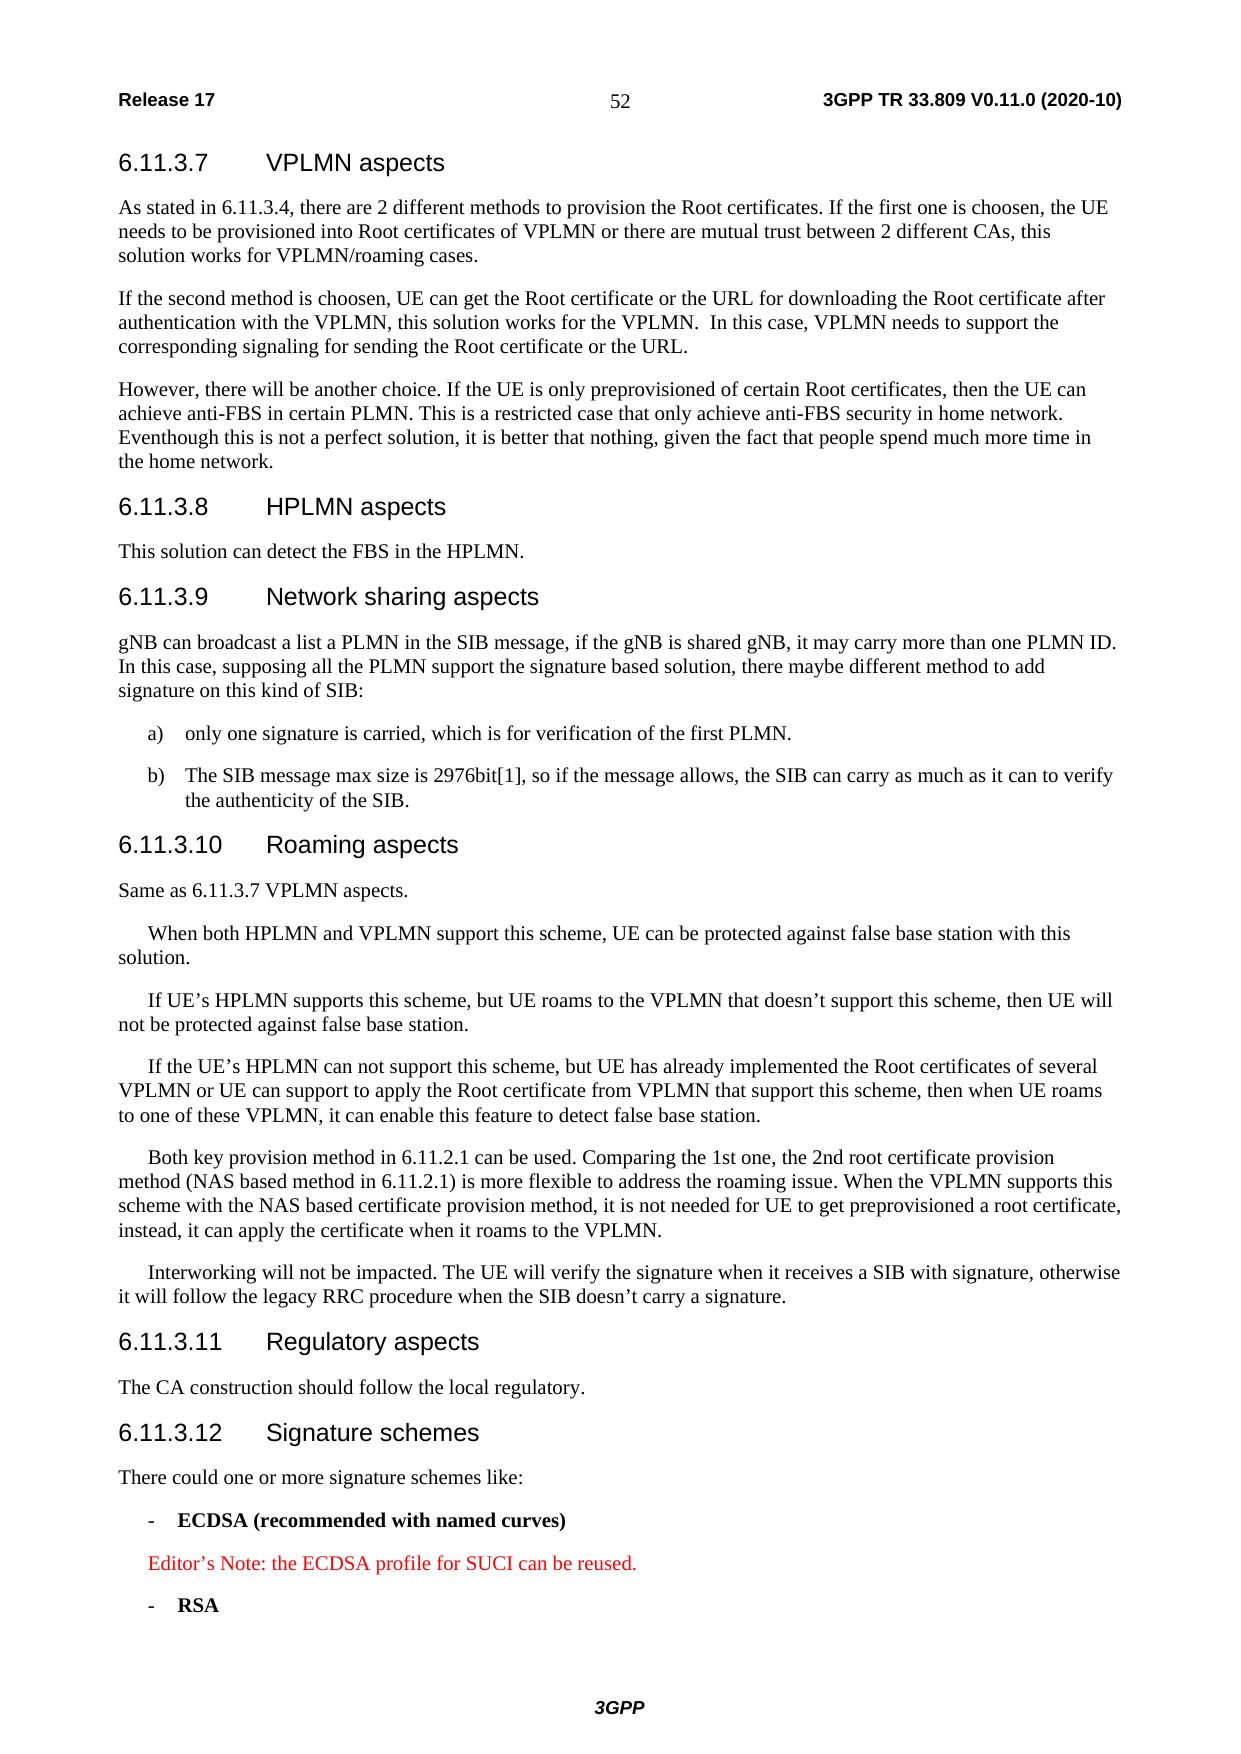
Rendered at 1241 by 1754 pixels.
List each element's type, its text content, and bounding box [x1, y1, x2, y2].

subtitle 6.11.3.12 Signature schemes [118, 1417, 1122, 1446]
text If UE’s HPLMN supports this scheme, but UE roams to the VPLMN that doesn’t support this scheme, then UE will not be protected against false base station. [118, 987, 1122, 1036]
subtitle 6.11.3.11 Regulatory aspects [118, 1327, 1122, 1356]
text - ECDSA (recommended with named curves) [148, 1508, 1122, 1532]
text gNB can broadcast a list a PLMN in the SIB message, if the gNB is shared gNB, it may carry more than one PLMN ID. In this case, supposing all the PLMN support the signature based solution, there maybe different method to add signature on this kind of SIB: [118, 630, 1122, 702]
text When both HPLMN and VPLMN support this scheme, UE can be protected against false base station with this solution. [118, 921, 1122, 969]
subtitle 6.11.3.8 HPLMN aspects [118, 492, 1122, 521]
subtitle 6.11.3.9 Network sharing aspects [118, 582, 1122, 611]
text Interworking will not be impacted. The UE will verify the signature when it receives a SIB with signature, otherwise it will follow the legacy RRC procedure when the SIB doesn’t carry a signature. [118, 1260, 1122, 1308]
list only one signature is carried, which is for verification of the first PLMN. [147, 721, 1122, 745]
text If the UE’s HPLMN can not support this scheme, but UE has already implemented the Root certificates of several VPLMN or UE can support to apply the Root certificate from VPLMN that support this scheme, then when UE roams to one of these VPLMN, it can enable this feature to detect false base station. [118, 1054, 1122, 1127]
text The CA construction should follow the local regulatory. [118, 1375, 1122, 1399]
list The SIB message max size is 2976bit[1], so if the message allows, the SIB can carry as much as it can to verify the authenticity of the SIB. [147, 763, 1122, 812]
text This solution can detect the FBS in the HPLMN. [118, 539, 1122, 563]
text Both key provision method in 6.11.2.1 can be used. Comparing the 1st one, the 2nd root certificate provision method (NAS based method in 6.11.2.1) is more flexible to address the roaming issue. When the VPLMN supports this scheme with the NAS based certificate provision method, it is not needed for UE to get preprovisioned a root certificate, instead, it can apply the certificate when it roams to the VPLMN. [118, 1145, 1122, 1242]
text If the second method is choosen, UE can get the Root certificate or the URL for downloading the Root certificate after authentication with the VPLMN, this solution works for the VPLMN. In this case, VPLMN needs to support the corresponding signaling for sending the Root certificate or the URL. [118, 286, 1122, 358]
text Same as 6.11.3.7 VPLMN aspects. [118, 878, 1122, 902]
text Editor’s Note: the ECDSA profile for SUCI can be reused. [148, 1551, 1122, 1575]
text However, there will be another choice. If the UE is only preprovisioned of certain Root certificates, then the UE can achieve anti-FBS in certain PLMN. This is a restricted case that only achieve anti-FBS security in home network. Eventhough this is not a perfect solution, it is better that nothing, given the fact that people spend much more time in the home network. [118, 377, 1122, 473]
subtitle 6.11.3.10 Roaming aspects [118, 830, 1122, 859]
subtitle 6.11.3.7 VPLMN aspects [118, 147, 1122, 176]
text As stated in 6.11.3.4, there are 2 different methods to provision the Root certificates. If the first one is choosen, the UE needs to be provisioned into Root certificates of VPLMN or there are mutual trust between 2 different CAs, this solution works for VPLMN/roaming cases. [118, 195, 1122, 267]
text There could one or more signature schemes like: [118, 1465, 1122, 1489]
text - RSA [148, 1593, 1122, 1617]
